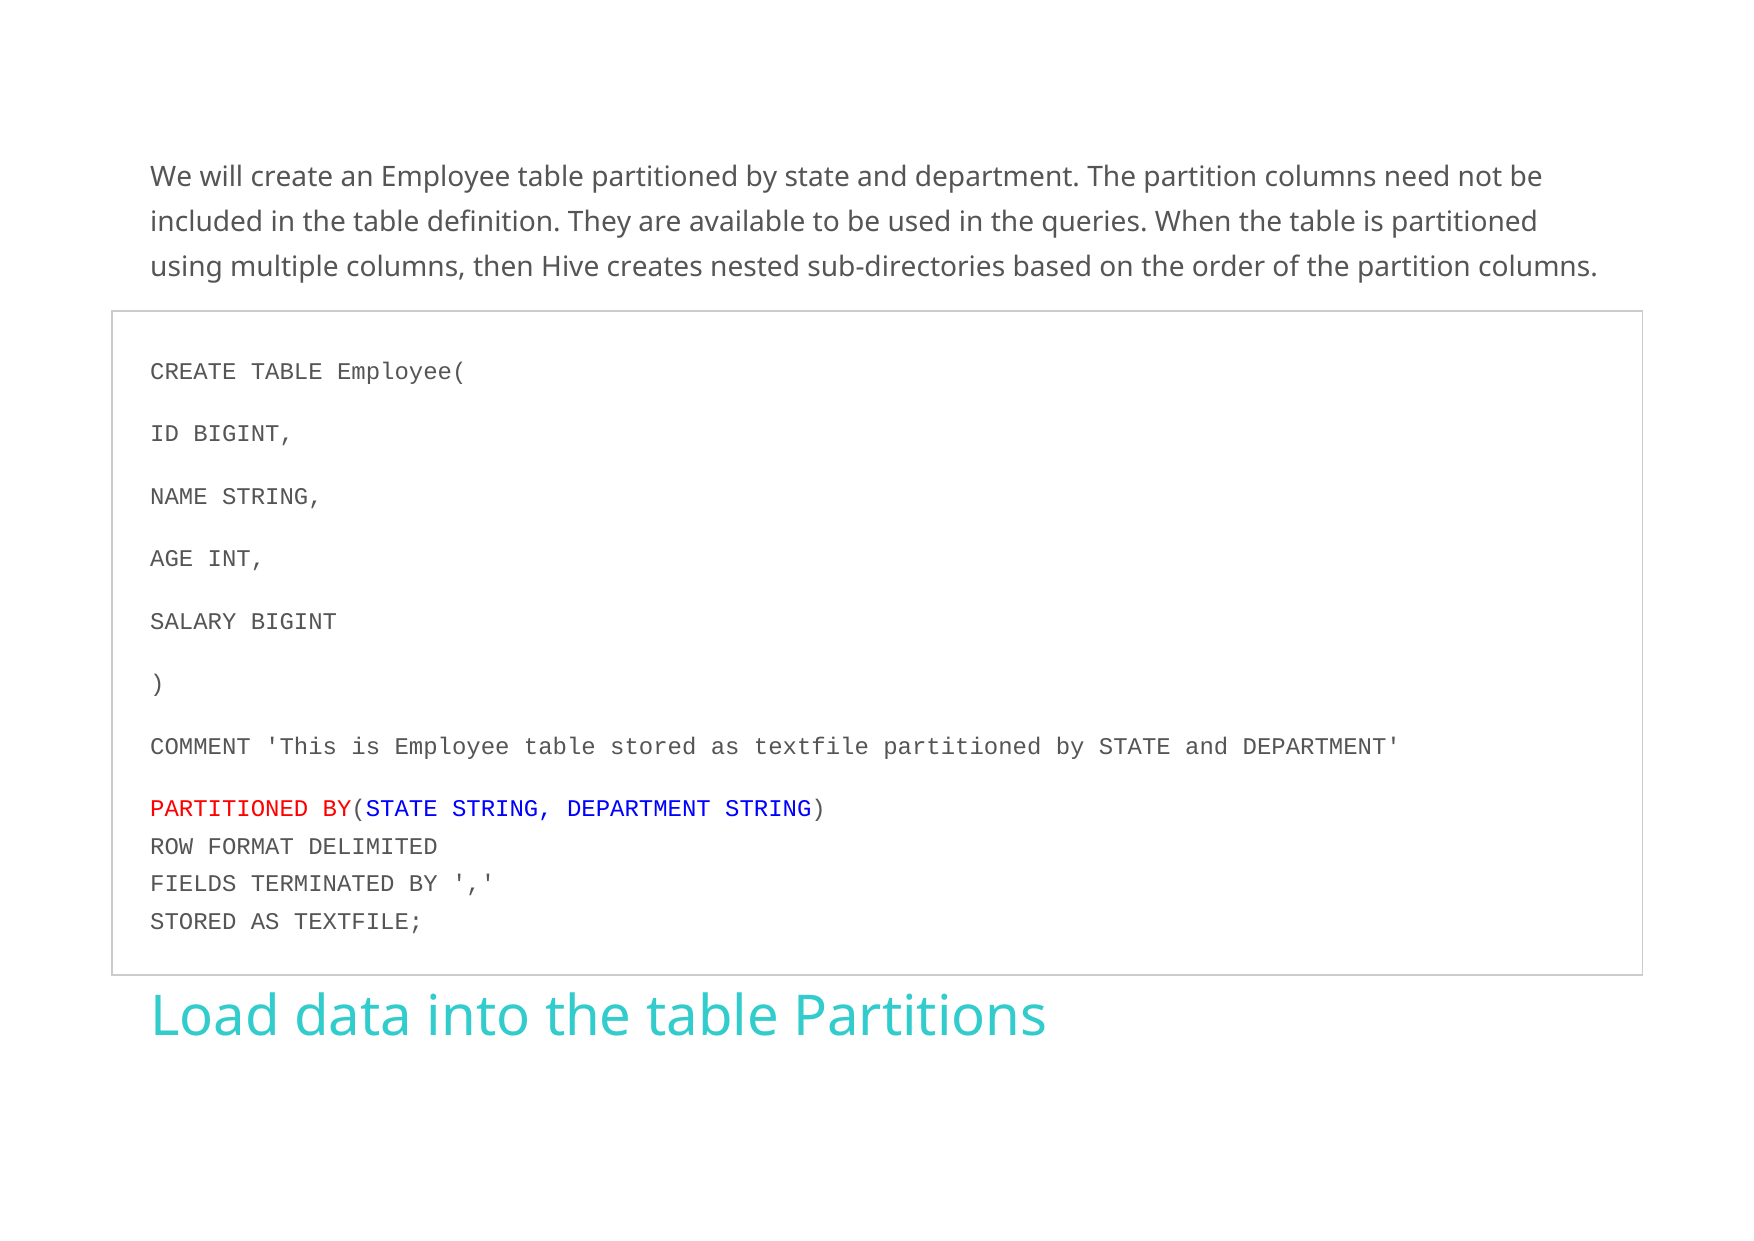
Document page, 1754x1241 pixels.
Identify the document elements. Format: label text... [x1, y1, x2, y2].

text COMMENT 'This is Employee table stored as textfile partitioned by STATE and DEPARTMENT' [113, 685, 1642, 747]
text Load data into the table Partitions [150, 976, 1604, 1052]
text ID BIGINT, [113, 372, 1642, 435]
text ) [113, 622, 1642, 685]
text We will create an Employee table partitioned by state and department. The partition columns need not be included in the table definition. They are available to be used in the queries. When the table is partitioned using multiple columns, then Hive creates nested sub-directories based on the order of the partition columns. [150, 150, 1604, 285]
text CREATE TABLE Employee( [113, 312, 1642, 372]
text STORED AS TEXTFILE; [113, 860, 1642, 974]
text PARTITIONED BY(STATE STRING, DEPARTMENT STRING) [113, 747, 1642, 824]
text NAME STRING, [113, 435, 1642, 497]
text AGE INT, [113, 497, 1642, 560]
text SALARY BIGINT [113, 560, 1642, 622]
text ROW FORMAT DELIMITED [150, 824, 1604, 860]
